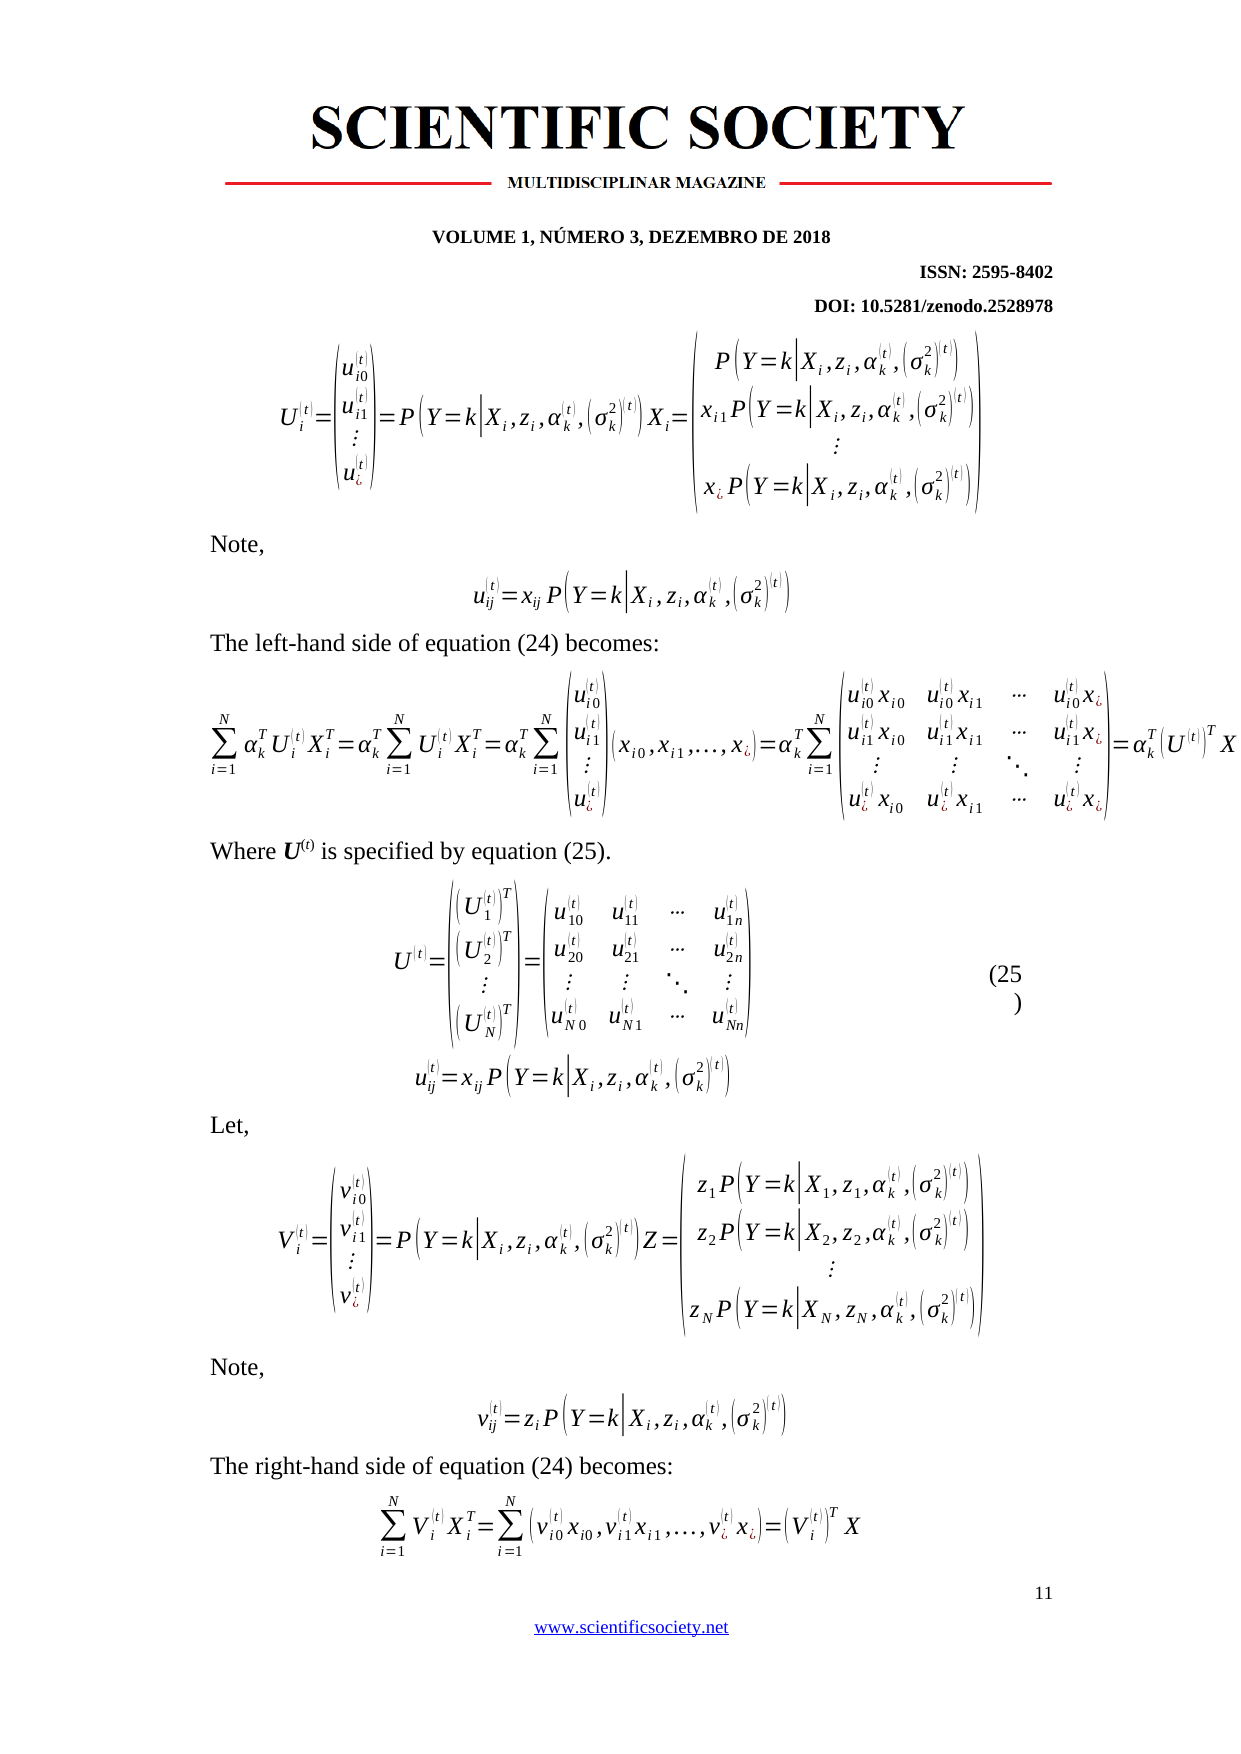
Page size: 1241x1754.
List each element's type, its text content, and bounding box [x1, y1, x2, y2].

table_header (25) [948, 877, 1033, 1110]
text Note, [187, 1352, 1053, 1381]
text The right-hand side of equation (24) becomes: [187, 1451, 1053, 1480]
text The left-hand side of equation (24) becomes: [187, 628, 1053, 657]
text Let, [187, 1110, 1053, 1139]
text Note, [187, 529, 1053, 558]
text Where U(t) is specified by equation (25). [187, 836, 1053, 864]
picture [209, 73, 1076, 214]
table_header [176, 877, 947, 1110]
